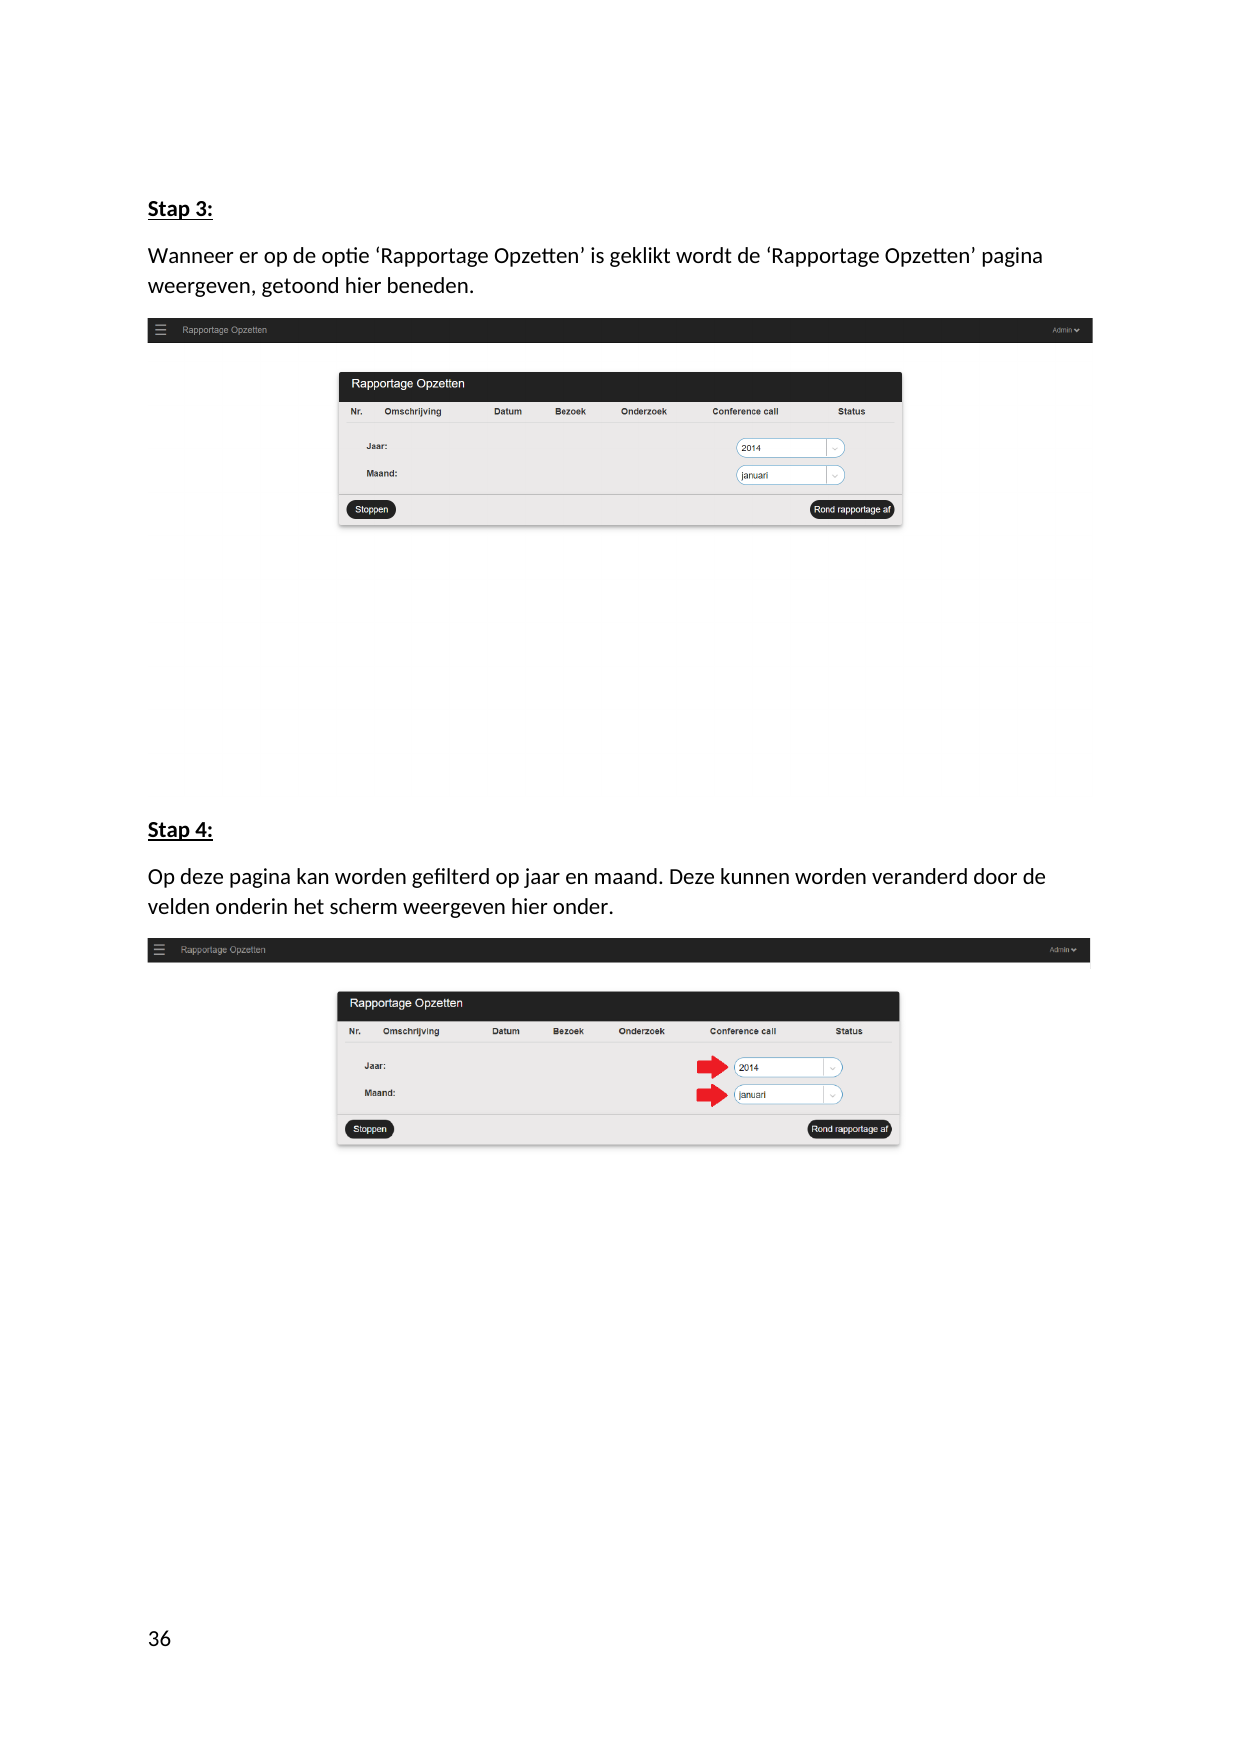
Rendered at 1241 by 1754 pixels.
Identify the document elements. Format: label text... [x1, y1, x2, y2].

text Wanneer er op de optie ‘Rapportage Opzetten’ is geklikt wordt de ‘Rapportage Opzetten’ pagina weergeven, getoond hier beneden. [148, 241, 1092, 300]
picture [147, 318, 1093, 797]
picture [147, 938, 1091, 1418]
text Stap 4: [148, 815, 1092, 843]
text Stap 3: [148, 194, 1092, 223]
text Op deze pagina kan worden gefilterd op jaar en maand. Deze kunnen worden veranderd door de velden onderin het scherm weergeven hier onder. [148, 862, 1092, 920]
